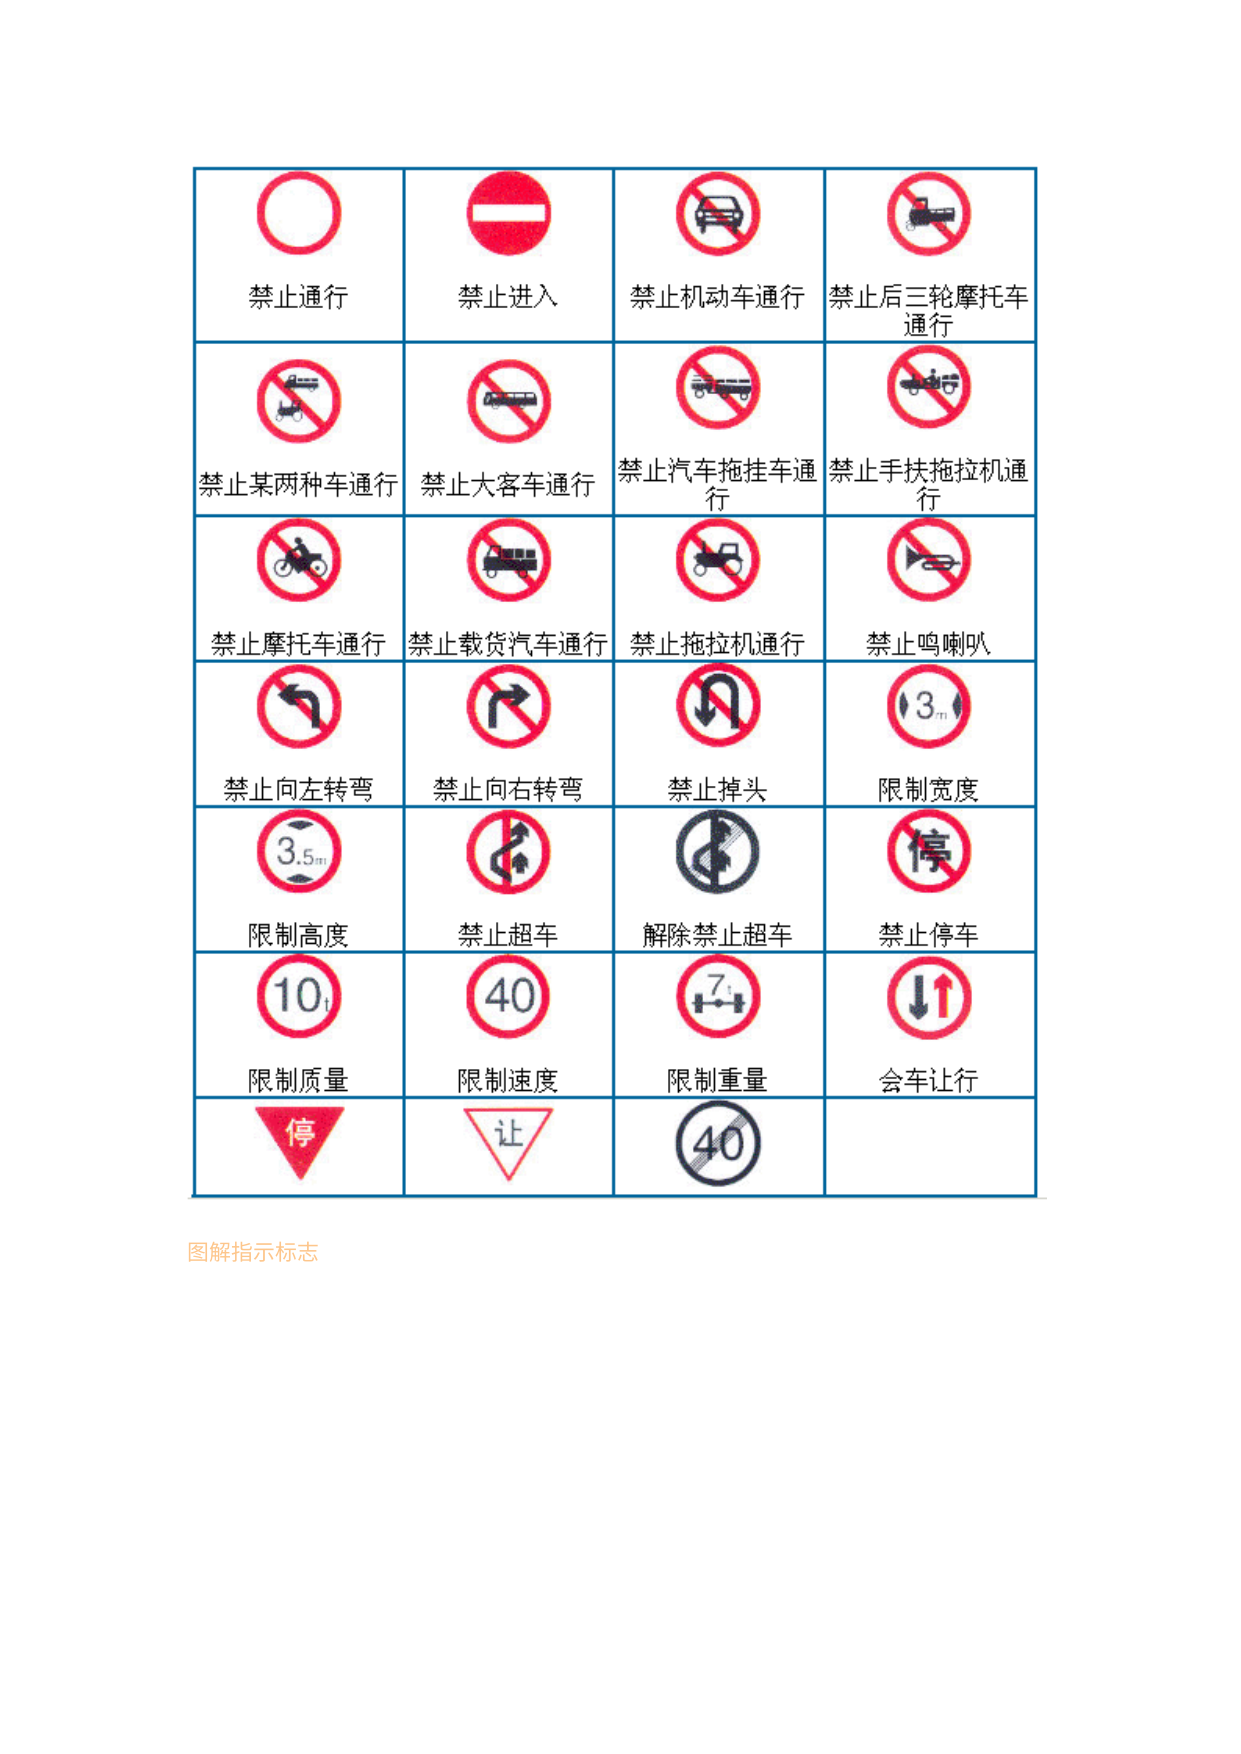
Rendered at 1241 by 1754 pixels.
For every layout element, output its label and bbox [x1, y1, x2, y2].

text [187, 162, 1053, 1267]
picture [187, 162, 1047, 1201]
